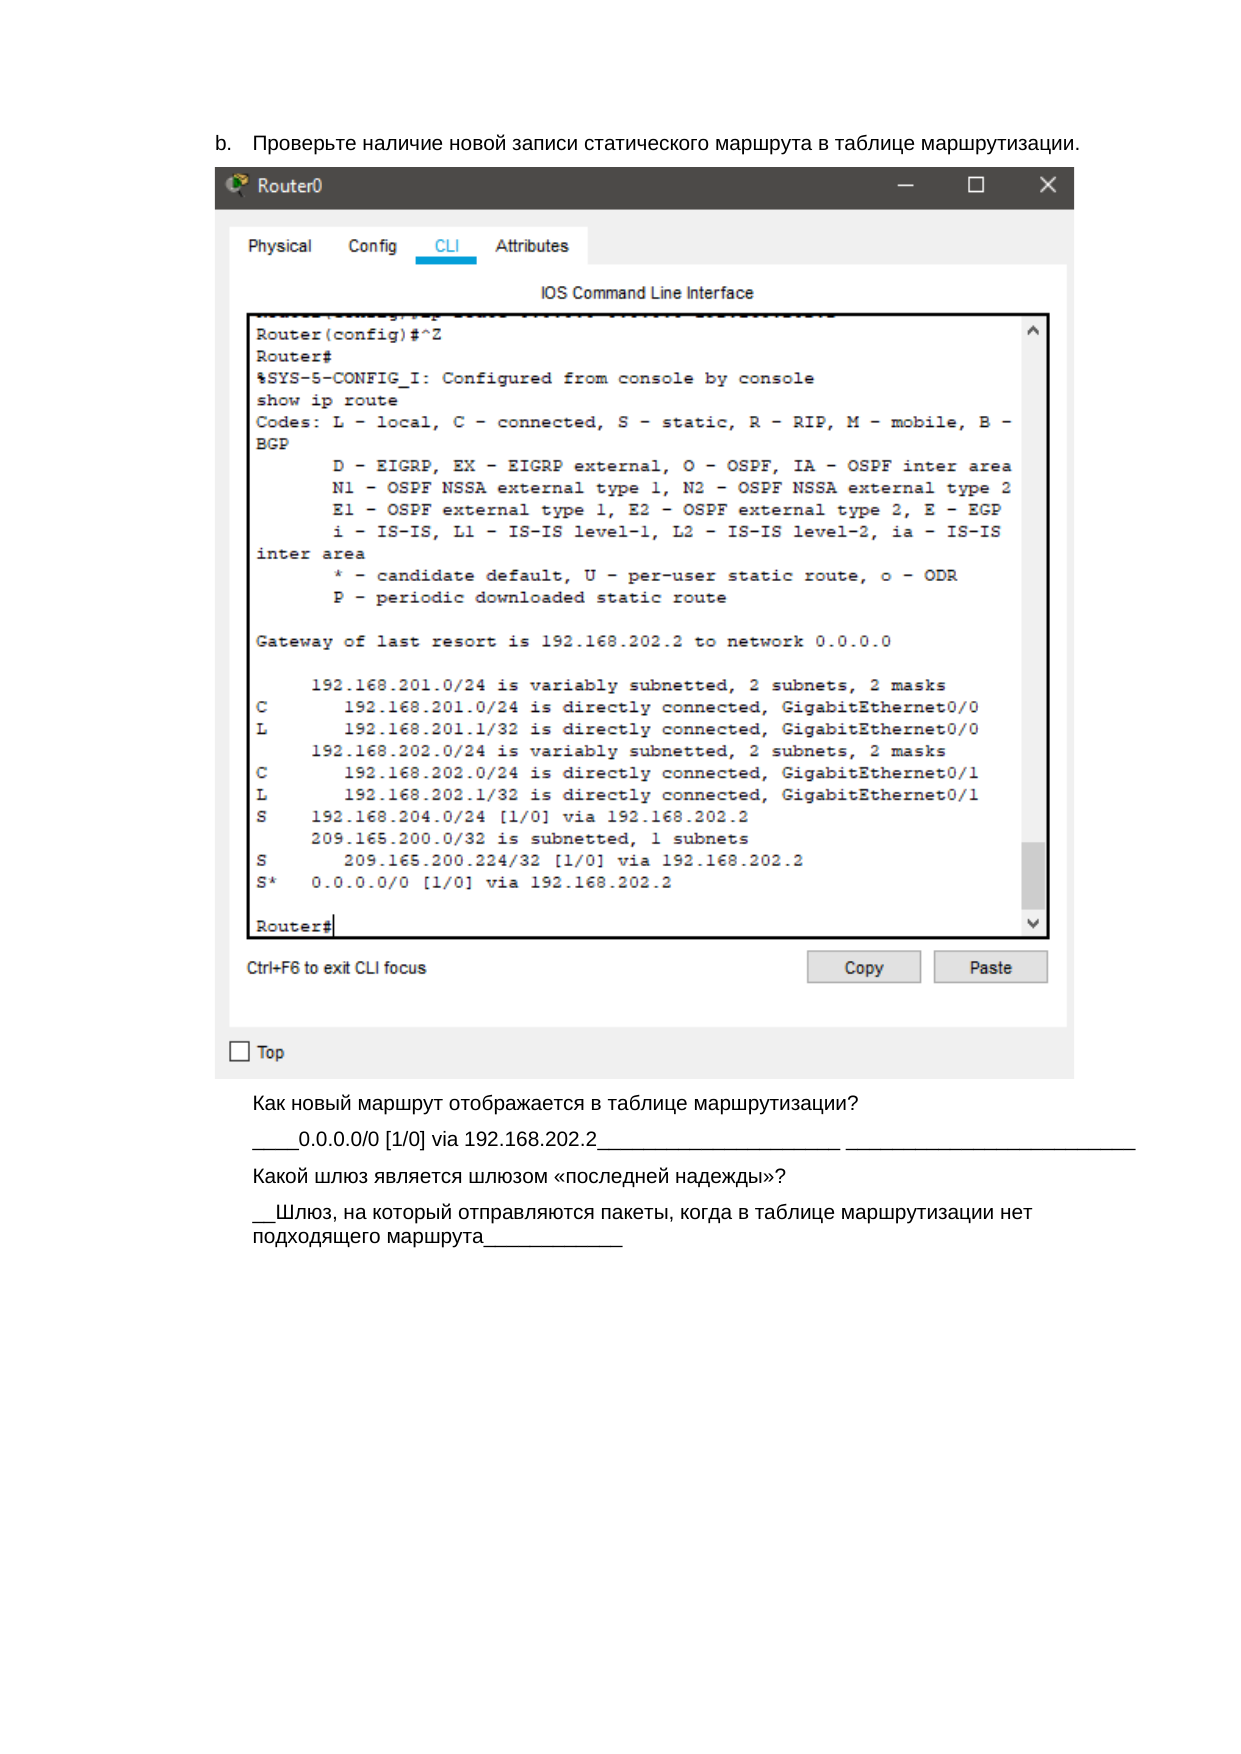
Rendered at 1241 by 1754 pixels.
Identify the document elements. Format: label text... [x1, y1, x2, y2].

text Проверьте наличие новой записи статического маршрута в таблице маршрутизации. [215, 131, 1152, 154]
picture [214, 167, 1075, 1079]
text __Шлюз, на который отправляются пакеты, когда в таблице маршрутизации нет подходящего маршрута____________ [252, 1200, 1152, 1248]
text Какой шлюз является шлюзом «последней надежды»? [252, 1163, 1152, 1187]
text ____0.0.0.0/0 [1/0] via 192.168.202.2_____________________ _________________________ [252, 1127, 1152, 1151]
text Как новый маршрут отображается в таблице маршрутизации? [252, 1091, 1152, 1114]
